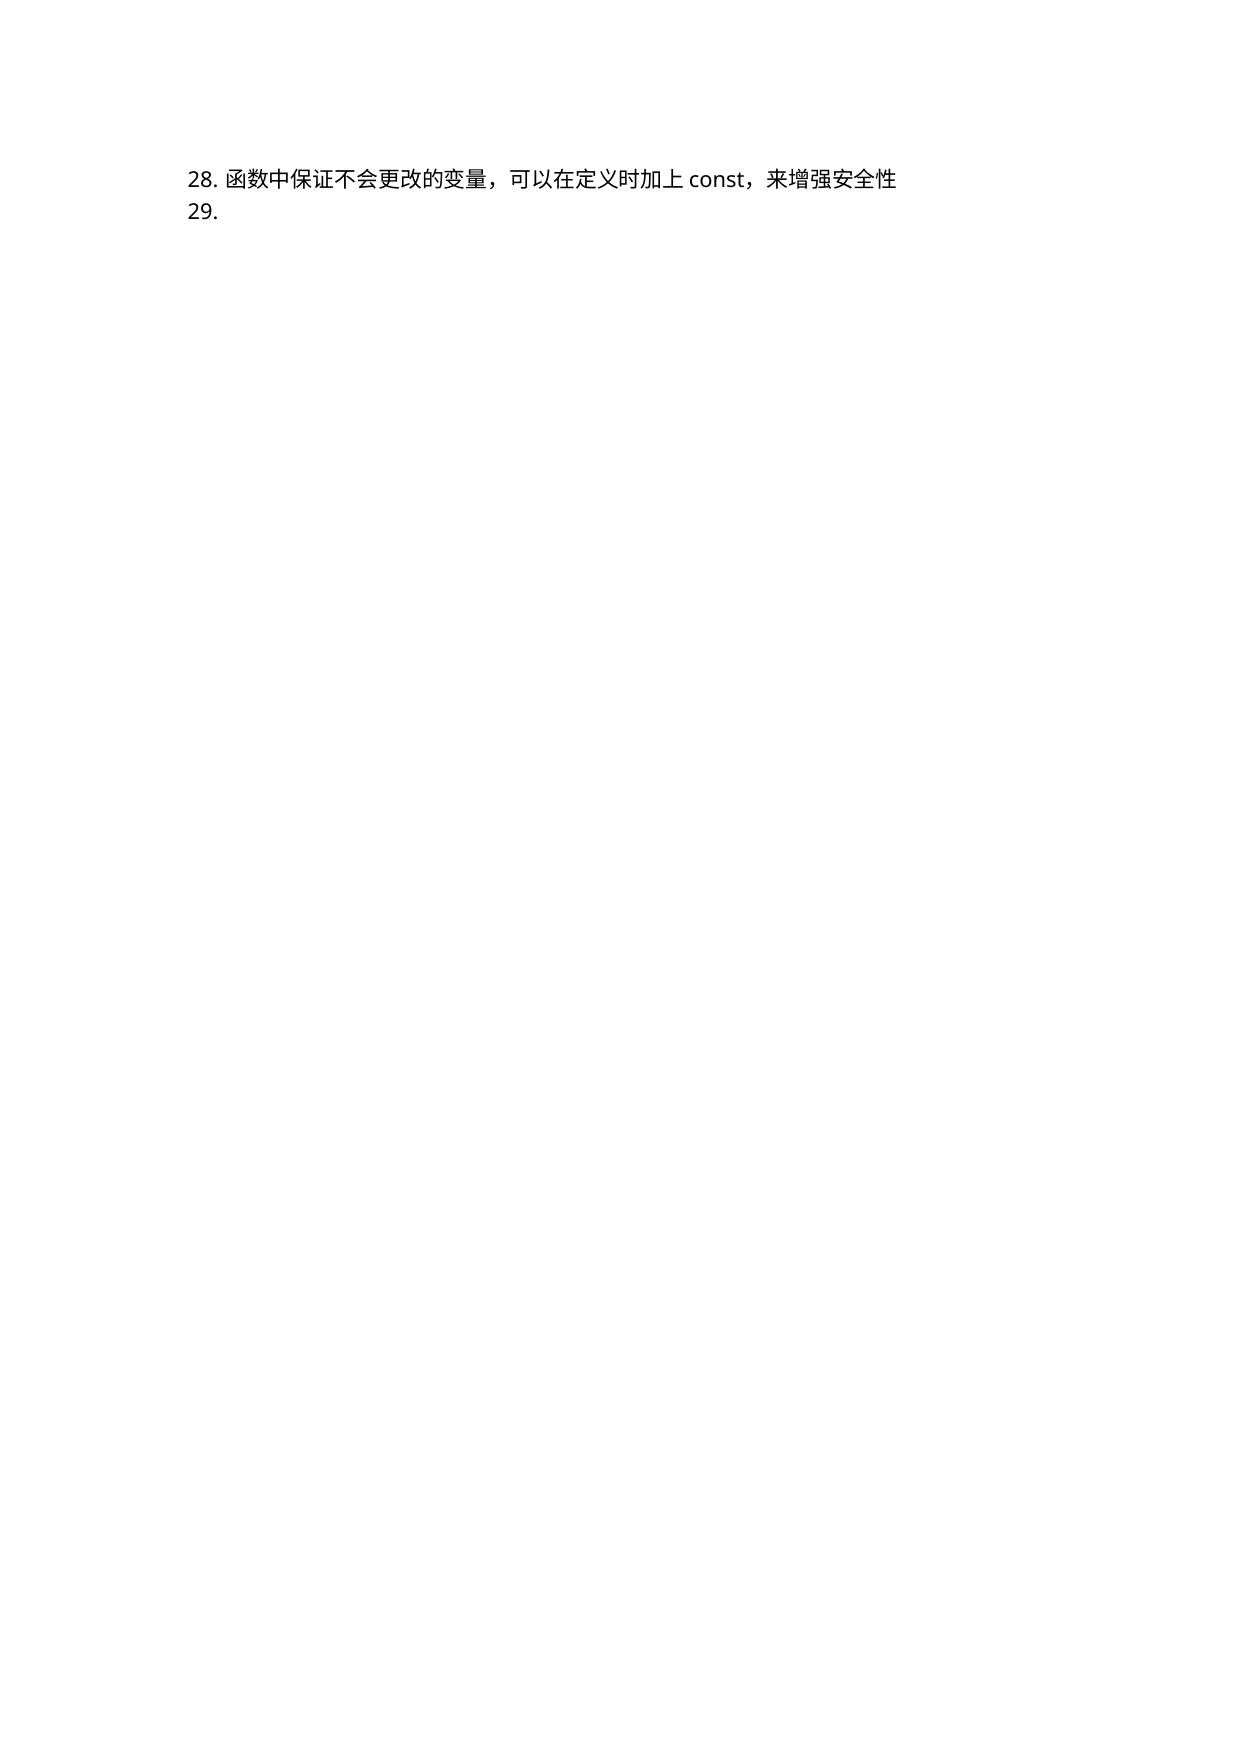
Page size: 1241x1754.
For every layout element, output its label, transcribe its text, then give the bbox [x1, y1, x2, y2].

list 函数中保证不会更改的变量，可以在定义时加上const，来增强安全性 [187, 162, 1053, 194]
